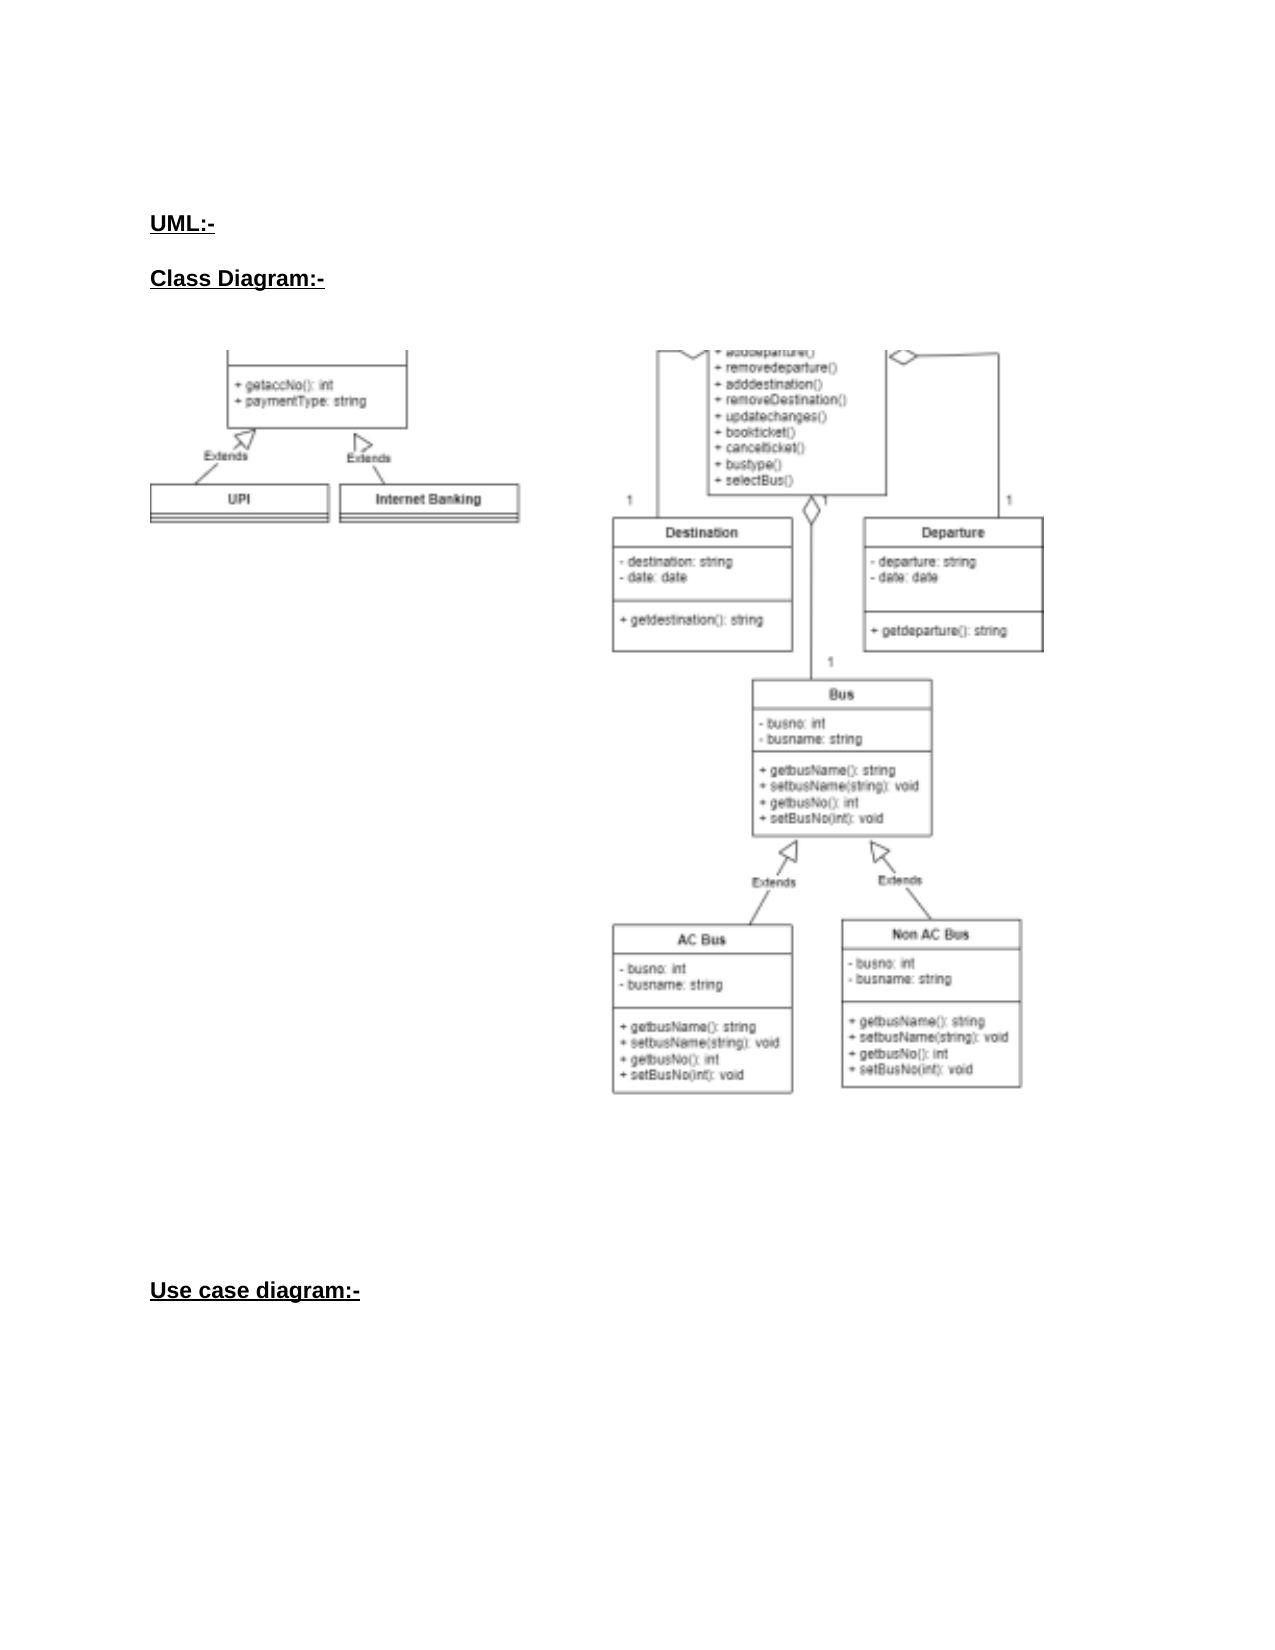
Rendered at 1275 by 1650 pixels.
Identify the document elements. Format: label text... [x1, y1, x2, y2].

text Class Diagram:- [150, 269, 1125, 291]
picture [150, 350, 1044, 1097]
text Use case diagram:- [150, 1281, 1125, 1302]
text UML:- [150, 214, 1125, 236]
